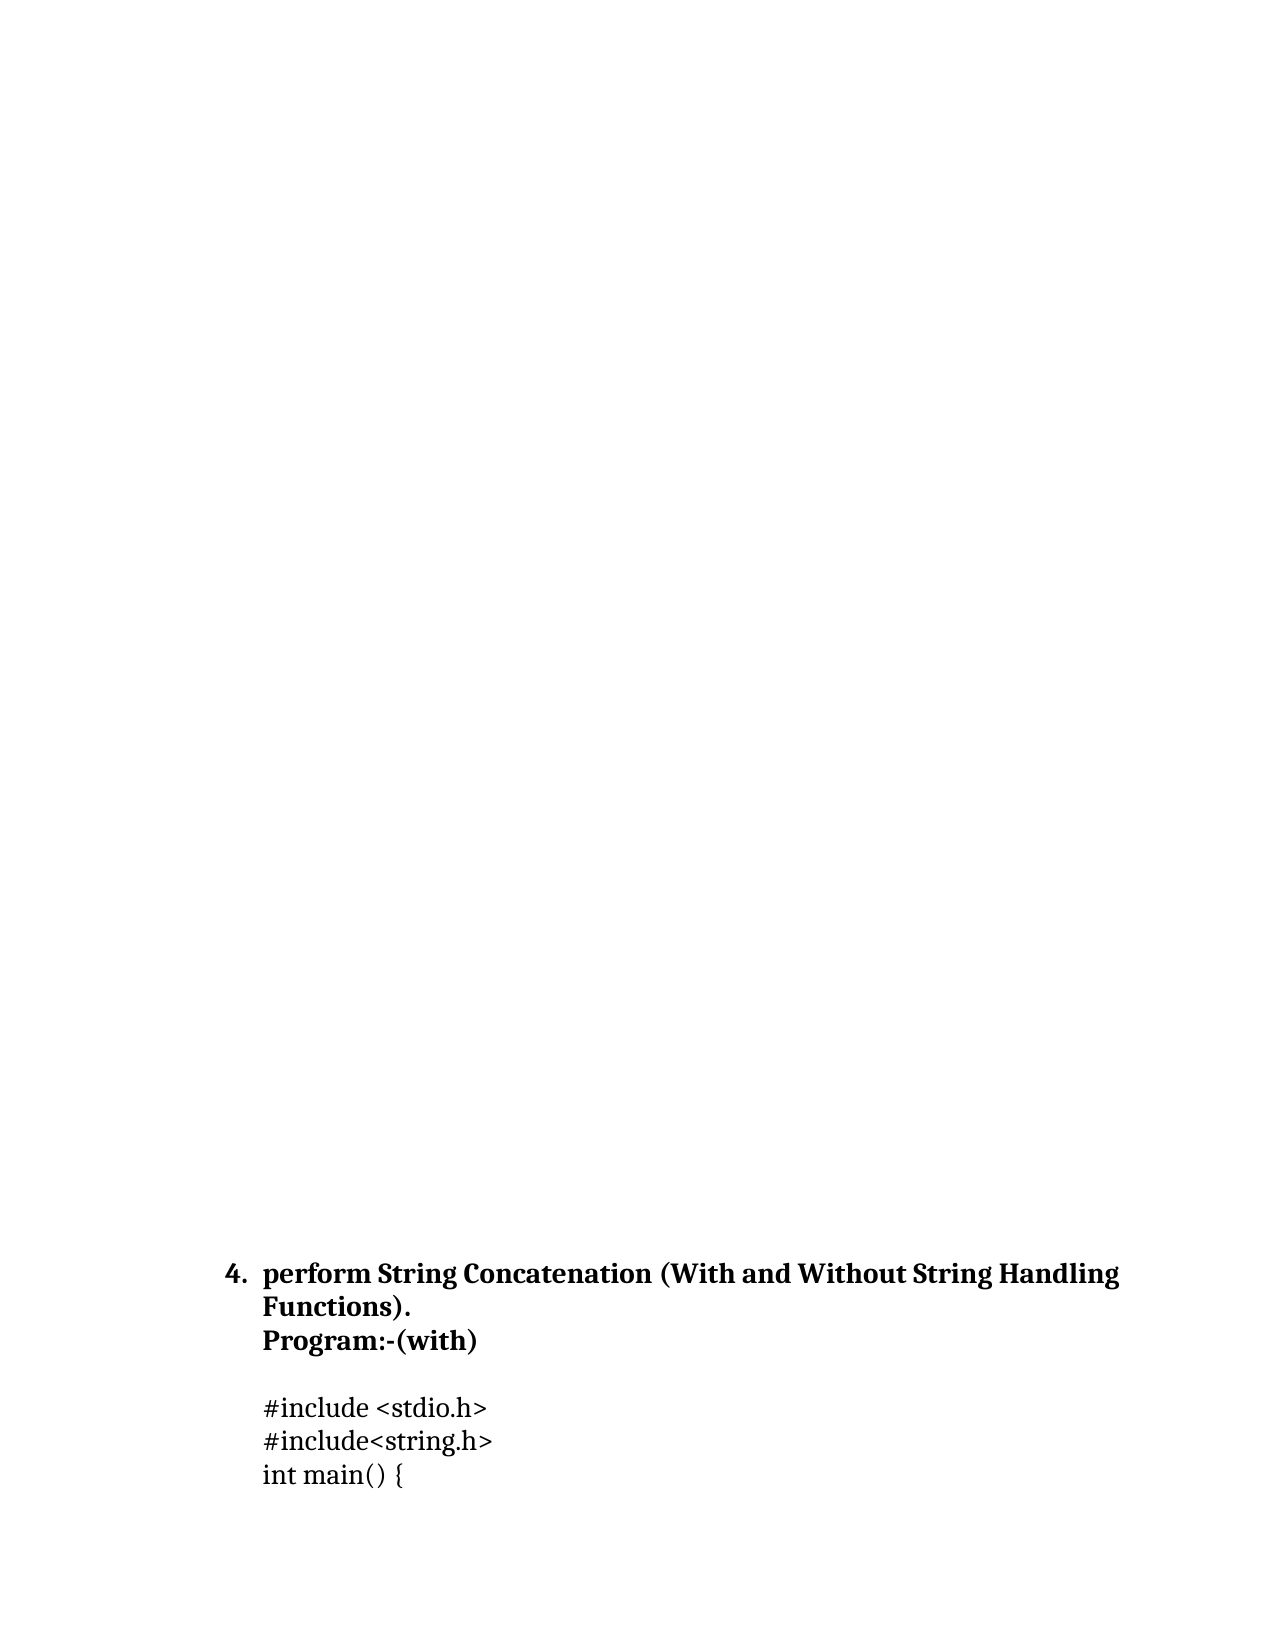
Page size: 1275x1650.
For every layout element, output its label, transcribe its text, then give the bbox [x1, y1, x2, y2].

list Program:-(with) [262, 1324, 1125, 1357]
list int main() { [262, 1458, 1125, 1492]
list perform String Concatenation (With and Without String Handling Functions). [225, 1257, 1125, 1324]
list #include <stdio.h> [262, 1391, 1125, 1424]
list #include<string.h> [262, 1424, 1125, 1458]
